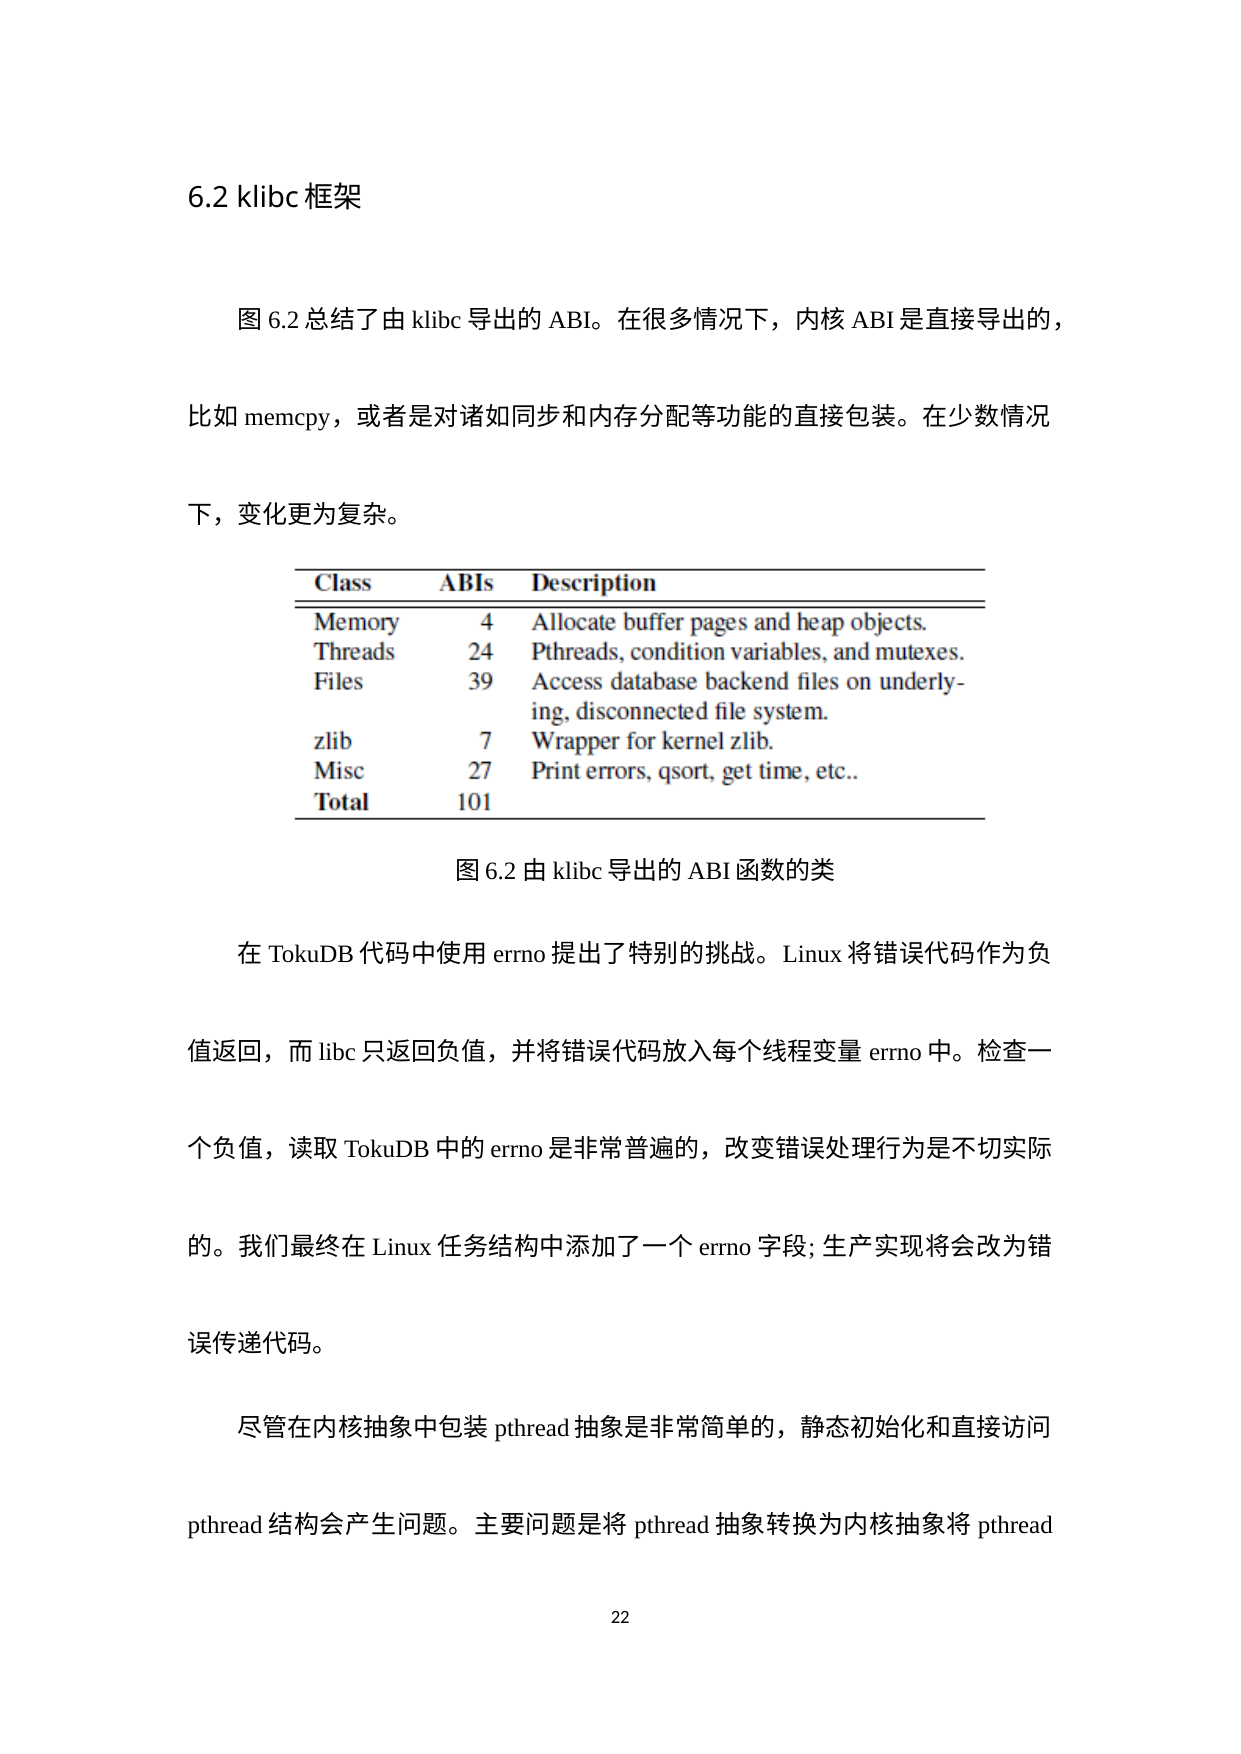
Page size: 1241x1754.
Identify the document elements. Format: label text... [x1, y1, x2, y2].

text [187, 1393, 1053, 1555]
subtitle 6.2 klibc框架 [187, 162, 1053, 227]
text 图6.2 由klibc导出的ABI函数的类 [187, 836, 1053, 901]
text 在TokuDB代码中使用errno提出了特别的挑战。Linux将错误代码作为负值返回，而libc只返回负值，并将错误代码放入每个线程变量errno中。检查一个负值，读取TokuDB中的errno是非常普遍的，改变错误处理行为是不切实际的。我们最终在Linux任务结构中添加了一个errno字段; 生产实现将会改为错误传递代码。 [187, 919, 1053, 1374]
text 图6.2总结了由klibc导出的ABI。在很多情况下，内核ABI是直接导出的，比如memcpy，或者是对诸如同步和内存分配等功能的直接包装。在少数情况下，变化更为复杂。 [187, 285, 1053, 545]
picture [267, 563, 1023, 823]
